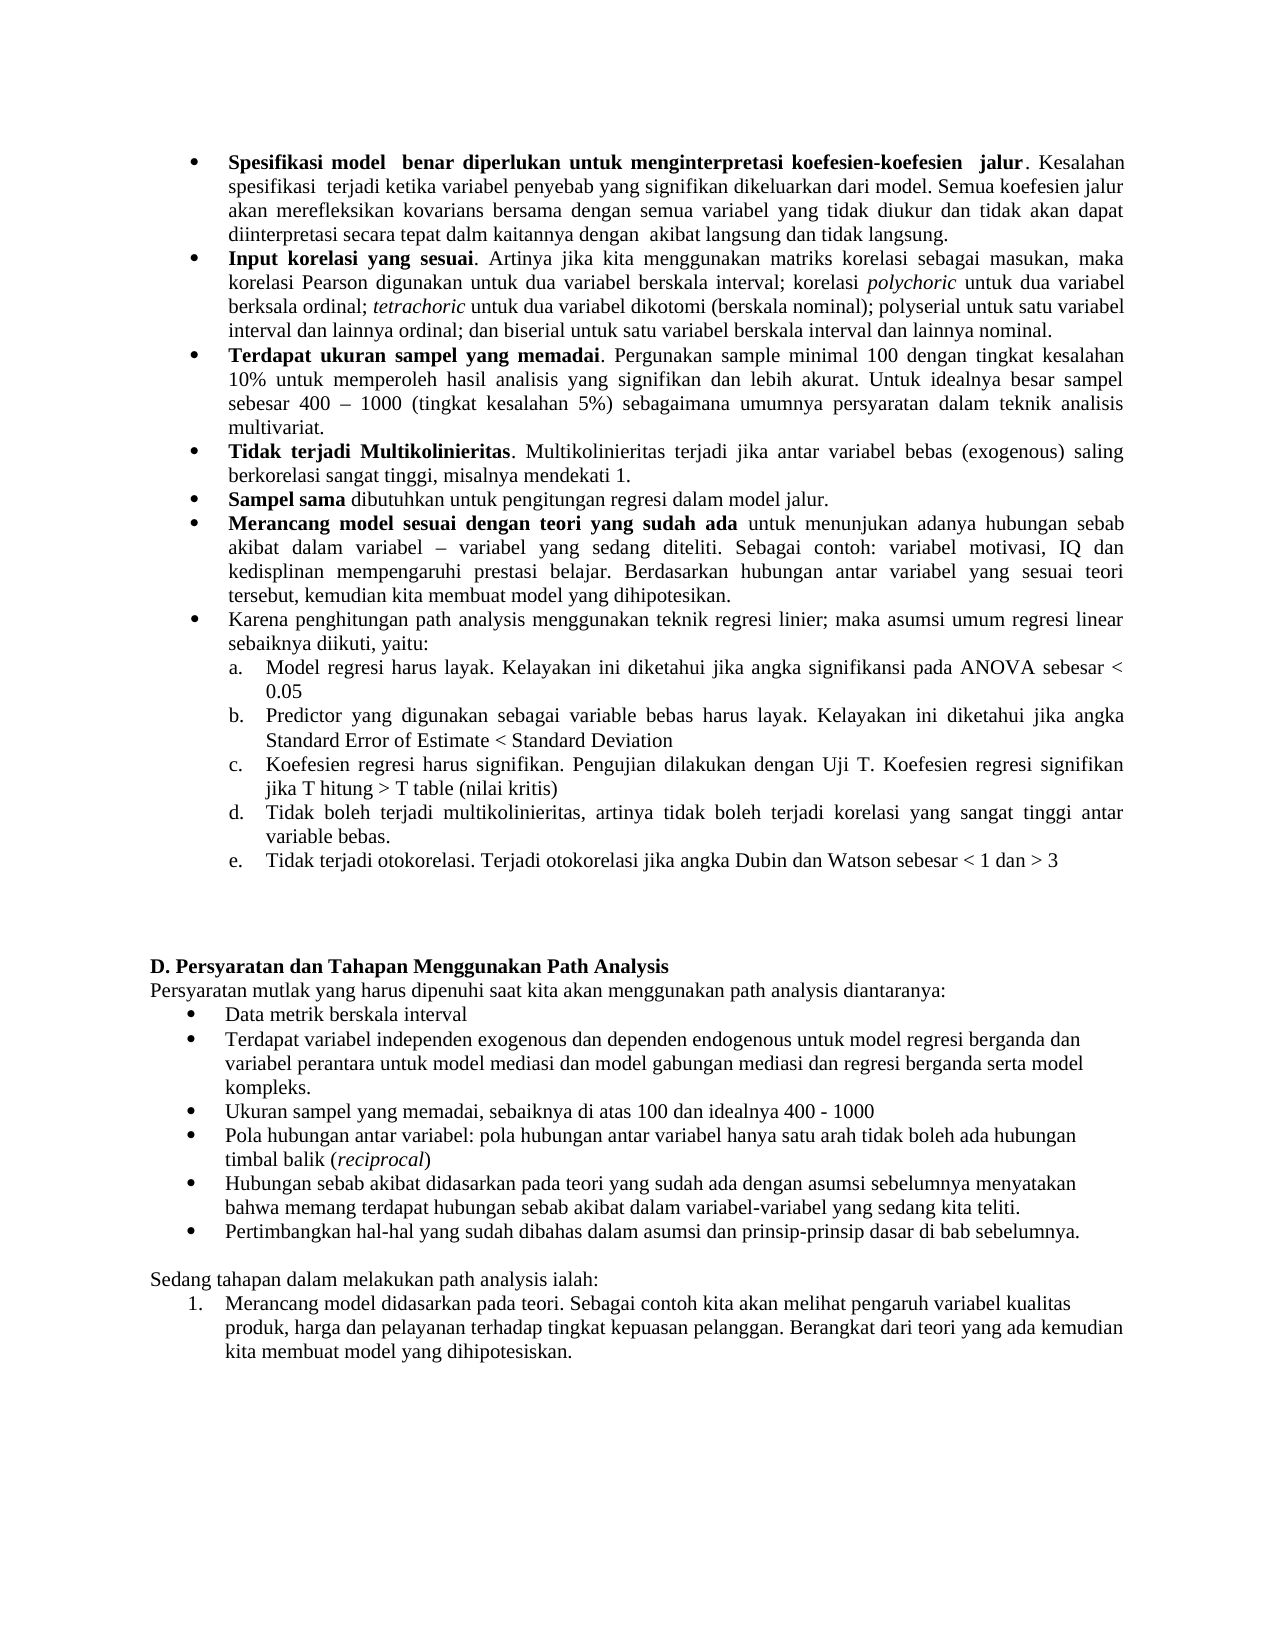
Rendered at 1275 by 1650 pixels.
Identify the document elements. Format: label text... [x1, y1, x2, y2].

list Hubungan sebab akibat didasarkan pada teori yang sudah ada dengan asumsi sebelumnya menyatakan bahwa memang terdapat hubungan sebab akibat dalam variabel-variabel yang sedang kita teliti. [187, 1171, 1125, 1219]
list Tidak terjadi otokorelasi. Terjadi otokorelasi jika angka Dubin dan Watson sebesar < 1 dan > 3 [228, 848, 1125, 872]
list Terdapat variabel independen exogenous dan dependen endogenous untuk model regresi berganda dan variabel perantara untuk model mediasi dan model gabungan mediasi dan regresi berganda serta model kompleks. [187, 1026, 1125, 1099]
list Koefesien regresi harus signifikan. Pengujian dilakukan dengan Uji T. Koefesien regresi signifikan jika T hitung > T table (nilai kritis) [228, 752, 1125, 800]
list Tidak terjadi Multikolinieritas. Multikolinieritas terjadi jika antar variabel bebas (exogenous) saling berkorelasi sangat tinggi, misalnya mendekati 1. [191, 439, 1125, 487]
list Input korelasi yang sesuai. Artinya jika kita menggunakan matriks korelasi sebagai masukan, maka korelasi Pearson digunakan untuk dua variabel berskala interval; korelasi polychoric untuk dua variabel berksala ordinal; tetrachoric untuk dua variabel dikotomi (berskala nominal); polyserial untuk satu variabel interval dan lainnya ordinal; dan biserial untuk satu variabel berskala interval dan lainnya nominal. [191, 246, 1125, 342]
text D. Persyaratan dan Tahapan Menggunakan Path Analysis [150, 954, 1125, 978]
list Karena penghitungan path analysis menggunakan teknik regresi linier; maka asumsi umum regresi linear sebaiknya diikuti, yaitu: [191, 607, 1125, 655]
list Ukuran sampel yang memadai, sebaiknya di atas 100 dan idealnya 400 - 1000 [187, 1099, 1125, 1123]
list Pola hubungan antar variabel: pola hubungan antar variabel hanya satu arah tidak boleh ada hubungan timbal balik (reciprocal) [187, 1123, 1125, 1171]
list Data metrik berskala interval [187, 1002, 1125, 1026]
list Terdapat ukuran sampel yang memadai. Pergunakan sample minimal 100 dengan tingkat kesalahan 10% untuk memperoleh hasil analisis yang signifikan dan lebih akurat. Untuk idealnya besar sampel sebesar 400 – 1000 (tingkat kesalahan 5%) sebagaimana umumnya persyaratan dalam teknik analisis multivariat. [191, 342, 1125, 439]
list Sedang tahapan dalam melakukan path analysis ialah: [150, 1267, 1125, 1291]
list Merancang model sesuai dengan teori yang sudah ada untuk menunjukan adanya hubungan sebab akibat dalam variabel – variabel yang sedang diteliti. Sebagai contoh: variabel motivasi, IQ dan kedisplinan mempengaruhi prestasi belajar. Berdasarkan hubungan antar variabel yang sesuai teori tersebut, kemudian kita membuat model yang dihipotesikan. [191, 511, 1125, 607]
list Merancang model didasarkan pada teori. Sebagai contoh kita akan melihat pengaruh variabel kualitas produk, harga dan pelayanan terhadap tingkat kepuasan pelanggan. Berangkat dari teori yang ada kemudian kita membuat model yang dihipotesiskan. [187, 1291, 1125, 1363]
list Pertimbangkan hal-hal yang sudah dibahas dalam asumsi dan prinsip-prinsip dasar di bab sebelumnya. [187, 1219, 1125, 1243]
list Model regresi harus layak. Kelayakan ini diketahui jika angka signifikansi pada ANOVA sebesar < 0.05 [228, 655, 1125, 703]
list Sampel sama dibutuhkan untuk pengitungan regresi dalam model jalur. [191, 487, 1125, 511]
list Spesifikasi model benar diperlukan untuk menginterpretasi koefesien-koefesien jalur. Kesalahan spesifikasi terjadi ketika variabel penyebab yang signifikan dikeluarkan dari model. Semua koefesien jalur akan merefleksikan kovarians bersama dengan semua variabel yang tidak diukur dan tidak akan dapat diinterpretasi secara tepat dalm kaitannya dengan akibat langsung dan tidak langsung. [191, 150, 1125, 246]
text Persyaratan mutlak yang harus dipenuhi saat kita akan menggunakan path analysis diantaranya: [150, 978, 1125, 1002]
list Tidak boleh terjadi multikolinieritas, artinya tidak boleh terjadi korelasi yang sangat tinggi antar variable bebas. [228, 800, 1125, 848]
list Predictor yang digunakan sebagai variable bebas harus layak. Kelayakan ini diketahui jika angka Standard Error of Estimate < Standard Deviation [228, 703, 1125, 752]
